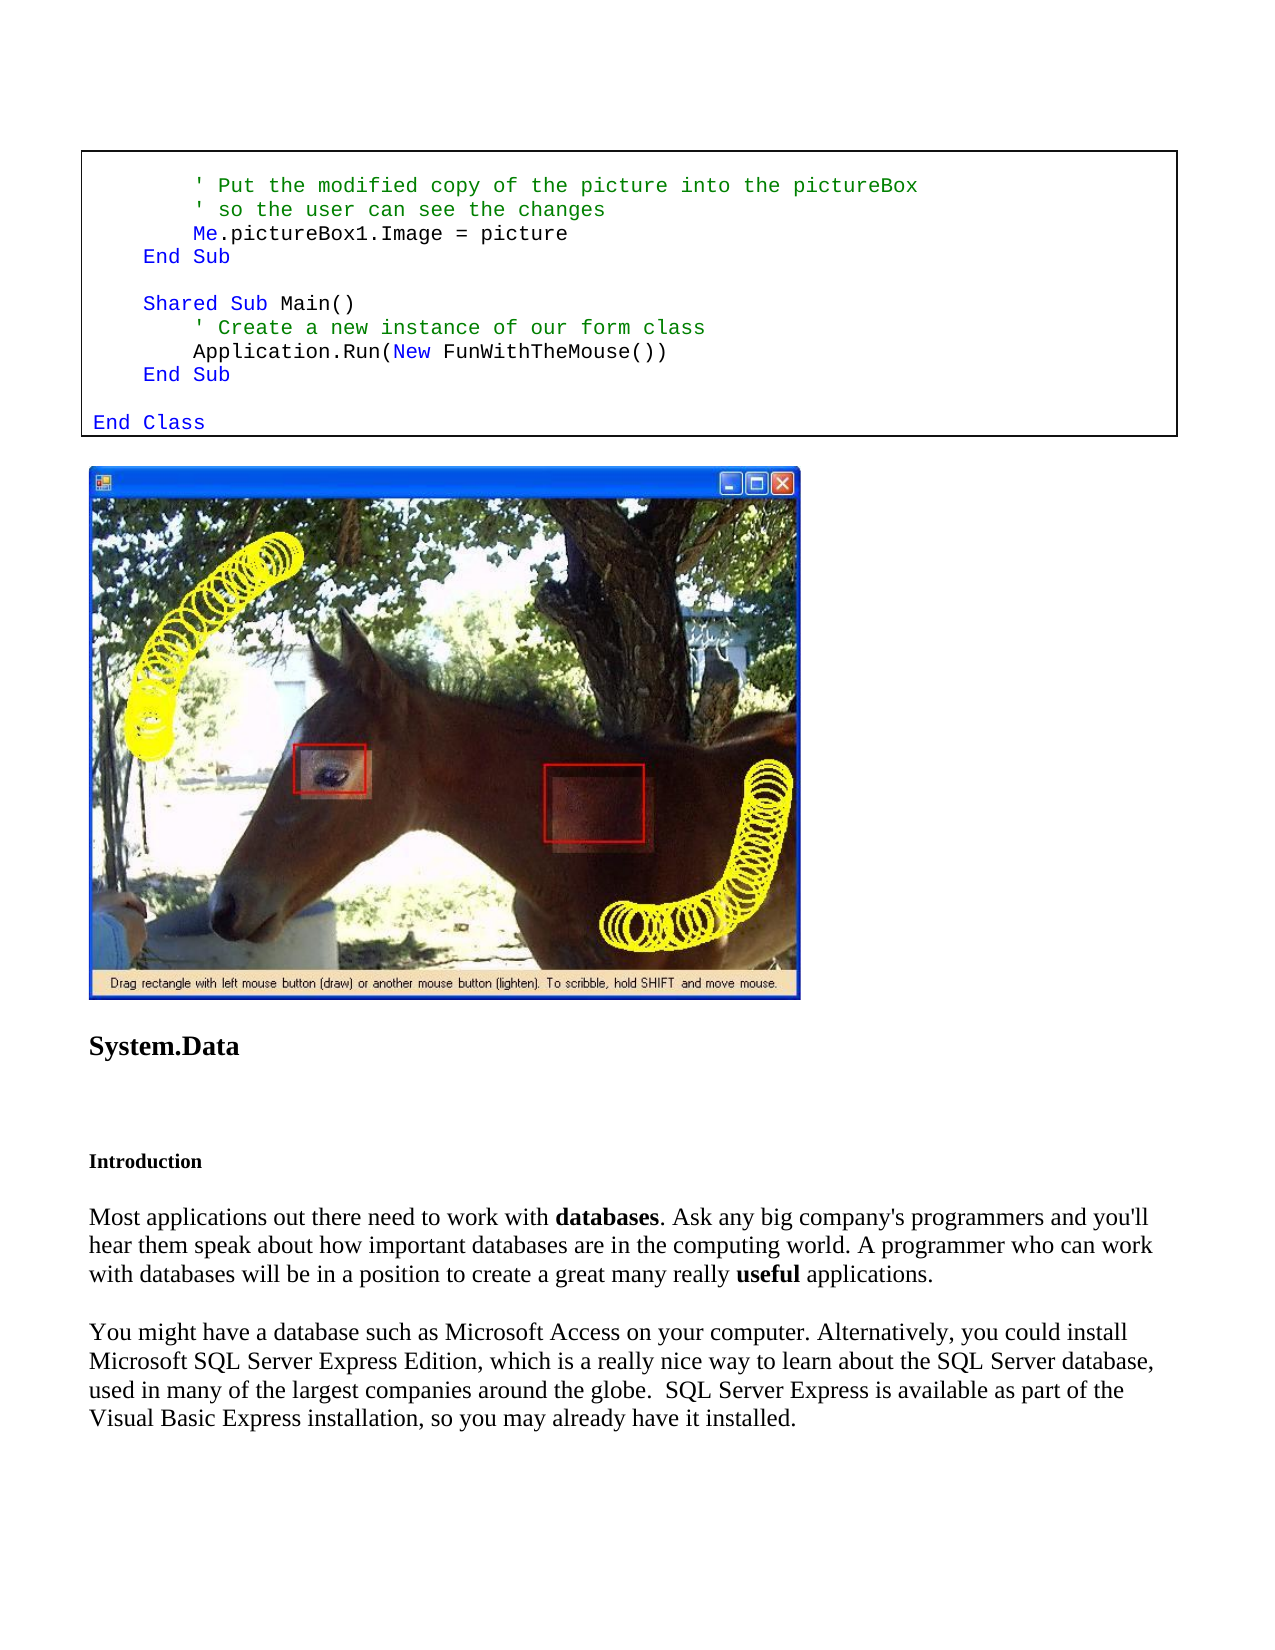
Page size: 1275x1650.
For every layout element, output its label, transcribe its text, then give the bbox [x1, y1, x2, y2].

text Most applications out there need to work with databases. Ask any big company's programmers and you'll hear them speak about how important databases are in the computing world. A programmer who can work with databases will be in a position to create a great many really useful applications. [89, 1202, 1186, 1288]
text You might have a database such as Microsoft Access on your computer. Alternatively, you could install Microsoft SQL Server Express Edition, which is a really nice way to learn about the SQL Server database, used in many of the largest companies around the globe. SQL Server Express is available as part of the Visual Basic Express installation, so you may already have it installed. [89, 1317, 1186, 1432]
picture [88, 466, 801, 1000]
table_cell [82, 152, 1176, 435]
subtitle Introduction [89, 1149, 1186, 1173]
subtitle System.Data [89, 1029, 1186, 1062]
